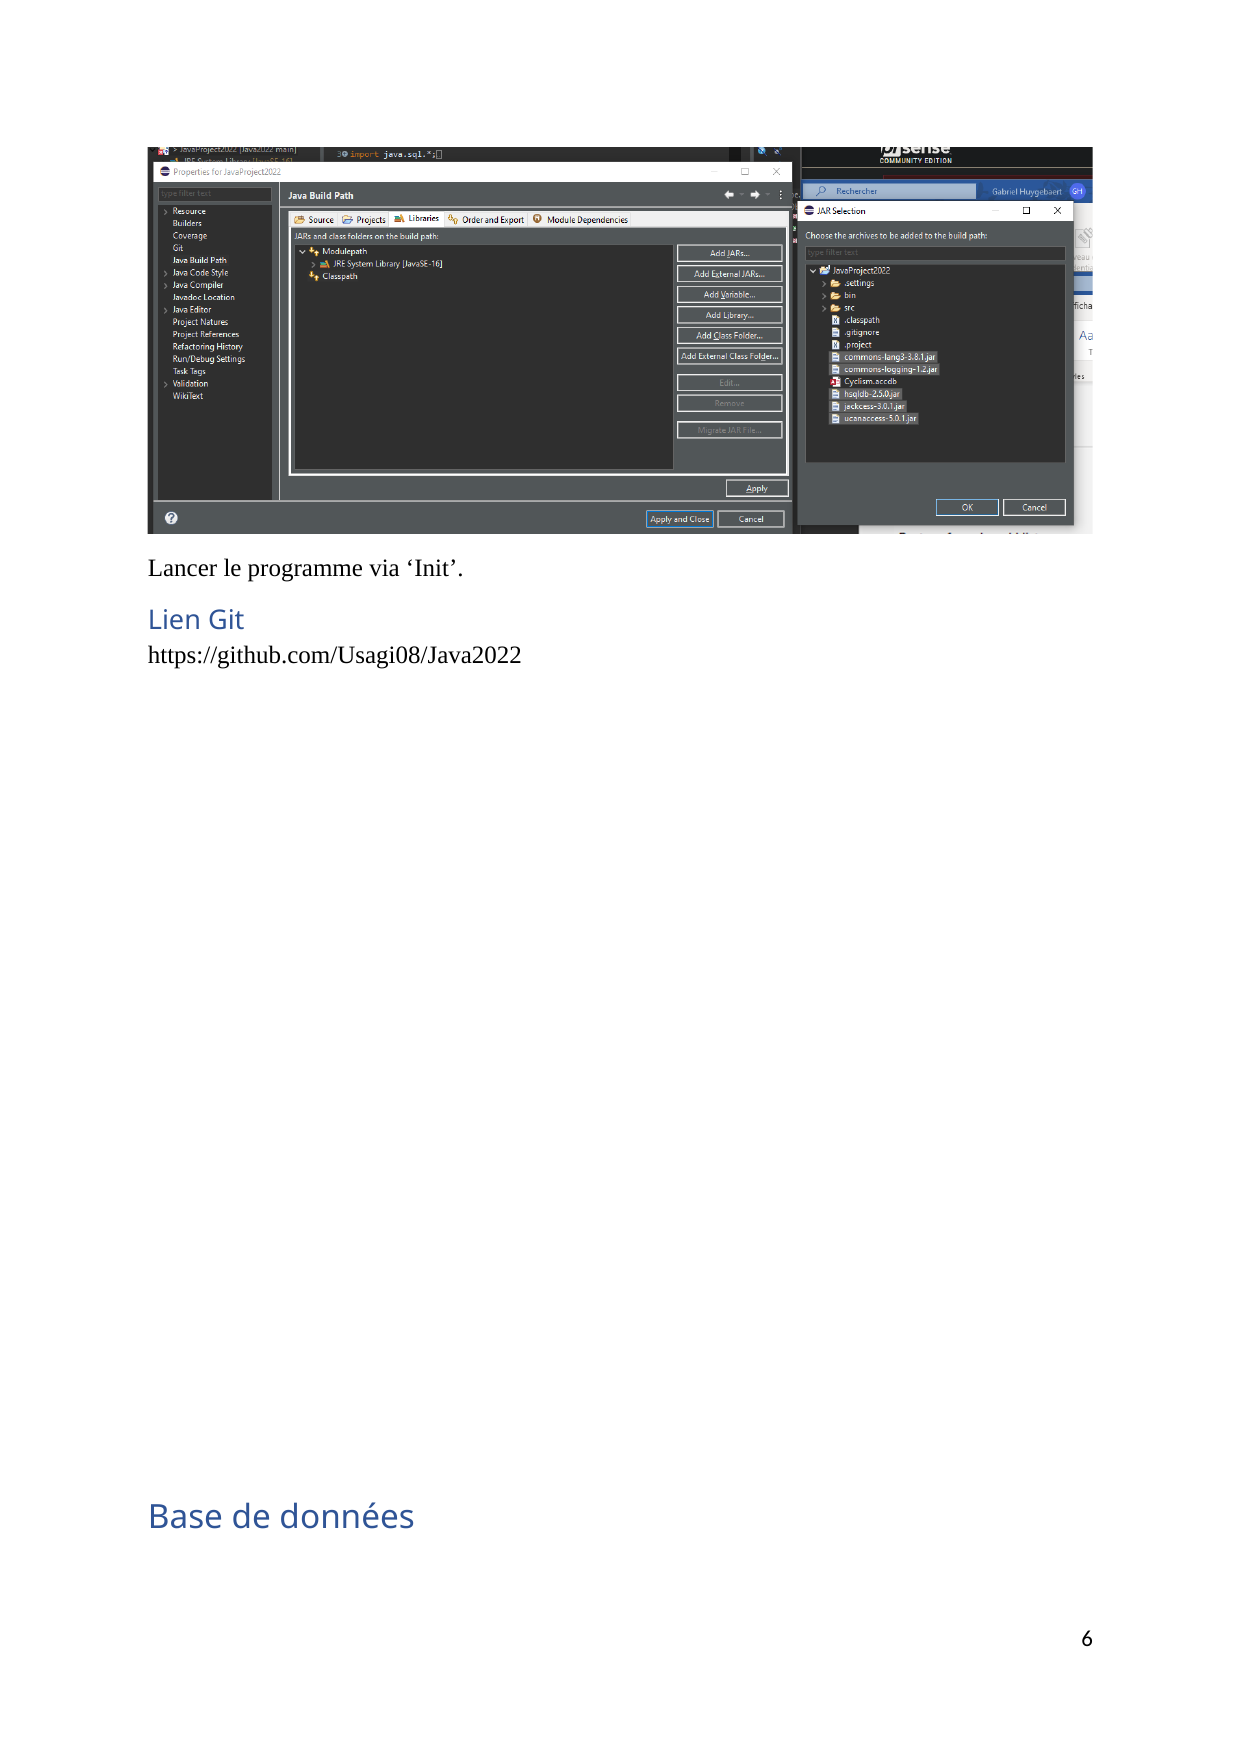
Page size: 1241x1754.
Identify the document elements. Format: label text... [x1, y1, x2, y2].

text Lancer le programme via ‘Init’. [148, 553, 1093, 582]
text https://github.com/Usagi08/Java2022 [148, 640, 1093, 669]
picture [147, 147, 1093, 534]
subtitle Lien Git [148, 601, 1093, 637]
subtitle Base de données [148, 1493, 1093, 1539]
